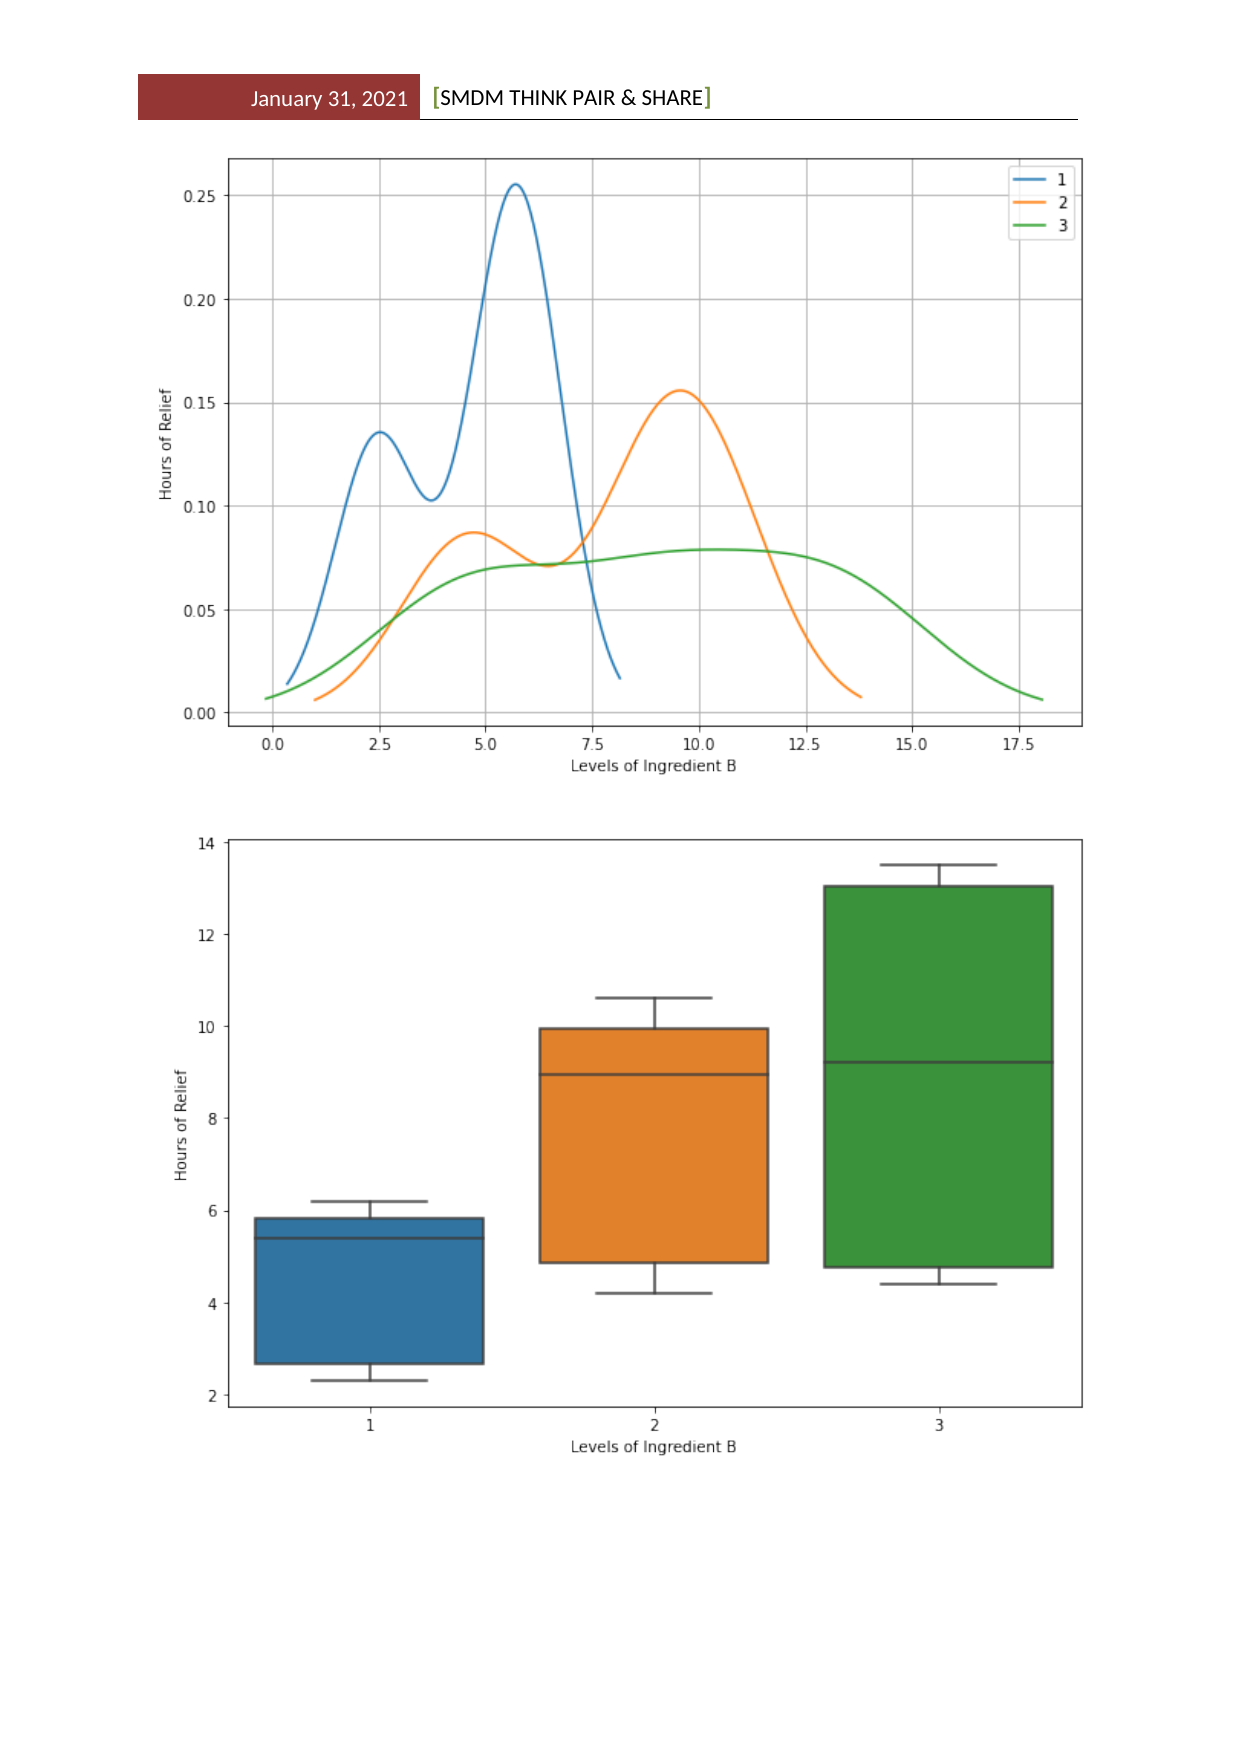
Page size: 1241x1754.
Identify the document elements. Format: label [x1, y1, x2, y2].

picture [150, 150, 1091, 1465]
